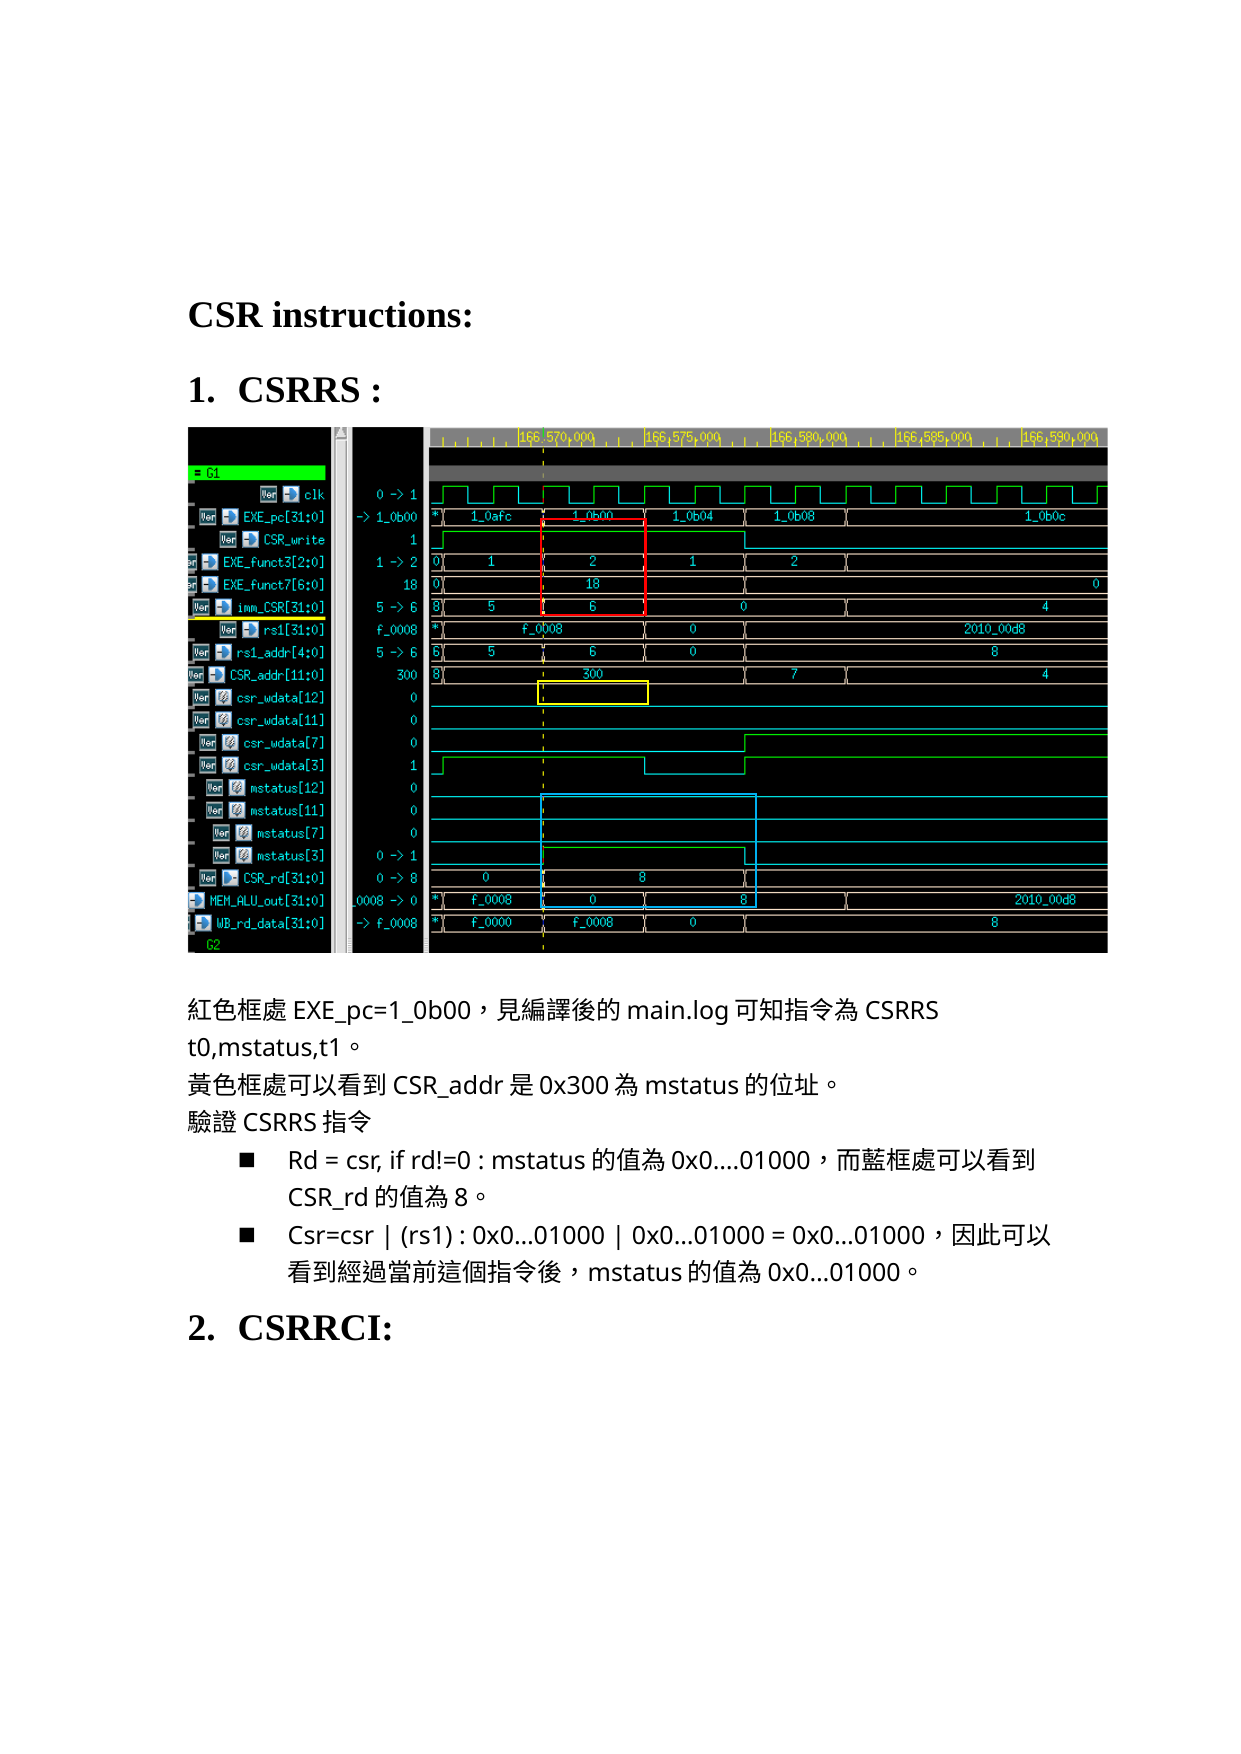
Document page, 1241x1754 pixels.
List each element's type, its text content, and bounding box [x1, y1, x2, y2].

text 黃色框處可以看到CSR_addr是0x300為mstatus的位址。 [187, 1064, 1053, 1102]
picture [187, 427, 1108, 953]
text 紅色框處EXE_pc=1_0b00，見編譯後的main.log可知指令為CSRRS t0,mstatus,t1。 [187, 989, 1053, 1064]
list CSRRS : [187, 352, 1053, 427]
list Rd = csr, if rd!=0 : mstatus的值為0x0….01000，而藍框處可以看到CSR_rd的值為8。 [237, 1139, 1053, 1214]
text 驗證CSRRS指令 [187, 1102, 1053, 1139]
list Csr=csr | (rs1) : 0x0…01000 | 0x0…01000 = 0x0…01000，因此可以看到經過當前這個指令後，mstatus的值為0x0…01000。 [237, 1214, 1053, 1289]
text CSR instructions: [187, 277, 1053, 352]
list CSRRCI: [187, 1289, 1053, 1364]
